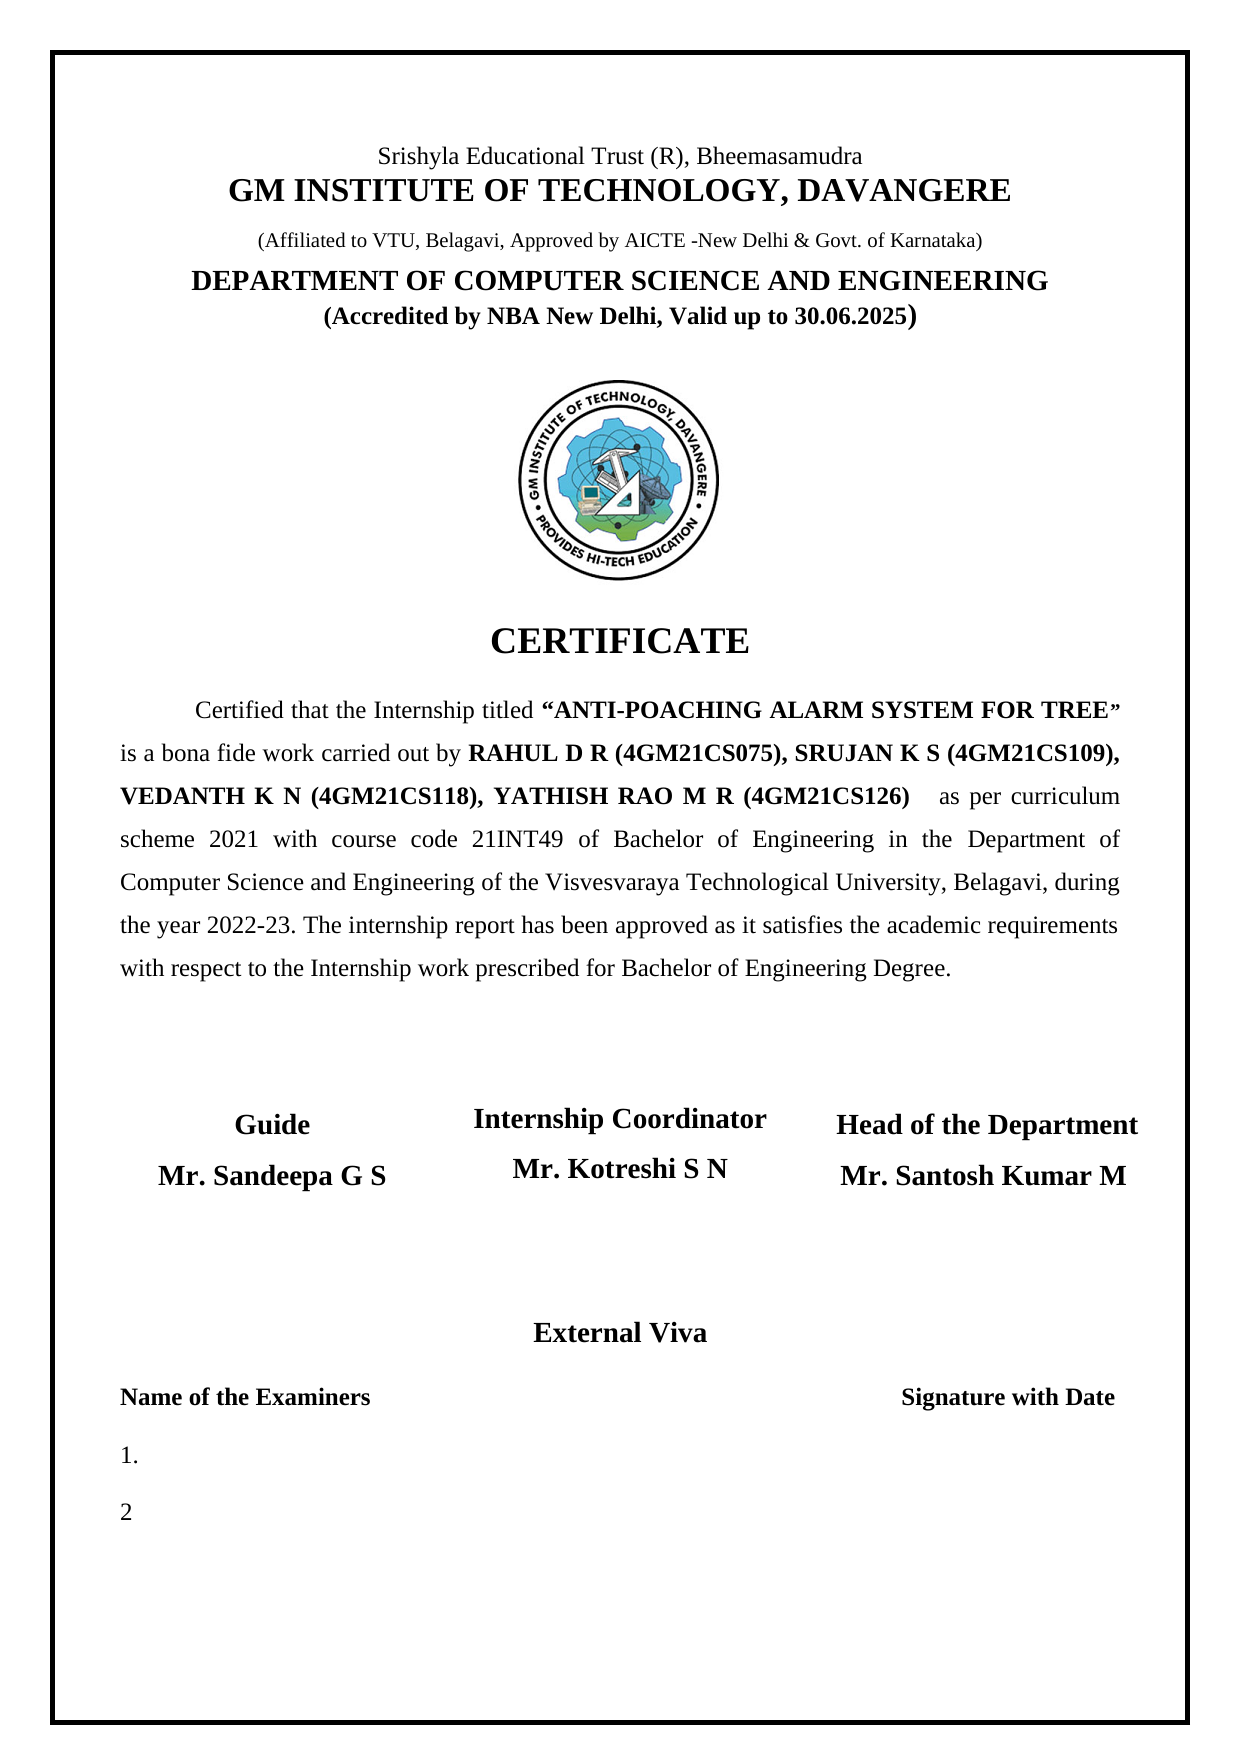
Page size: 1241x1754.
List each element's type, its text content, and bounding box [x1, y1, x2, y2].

text DEPARTMENT OF COMPUTER SCIENCE AND ENGINEERING [120, 263, 1120, 297]
text External Viva [120, 1315, 1120, 1349]
text (Accredited by NBA New Delhi, Valid up to 30.06.2025) [120, 297, 1120, 331]
text Name of the Examiners Signature with Date [120, 1382, 1120, 1411]
text 1. [120, 1440, 1120, 1468]
text 2 [120, 1497, 1120, 1526]
picture [513, 369, 724, 586]
text Certified that the Internship titled “ANTI-POACHING ALARM SYSTEM FOR TREE” is a bona fide work carried out by RAHUL D R (4GM21CS075), SRUJAN K S (4GM21CS109), VEDANTH K N (4GM21CS118), YATHISH RAO M R (4GM21CS126) as per curriculum scheme 2021 with course code 21INT49 of Bachelor of Engineering in the Department of Computer Science and Engineering of the Visvesvaraya Technological University, Belagavi, during the year 2022-23. The internship report has been approved as it satisfies the academic requirements with respect to the Internship work prescribed for Bachelor of Engineering Degree. [120, 695, 1120, 982]
text GM INSTITUTE OF TECHNOLOGY, DAVANGERE [120, 170, 1120, 208]
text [120, 227, 1120, 252]
text CERTIFICATE [120, 618, 1120, 661]
text Srishyla Educational Trust (R), Bheemasamudra [120, 141, 1120, 170]
